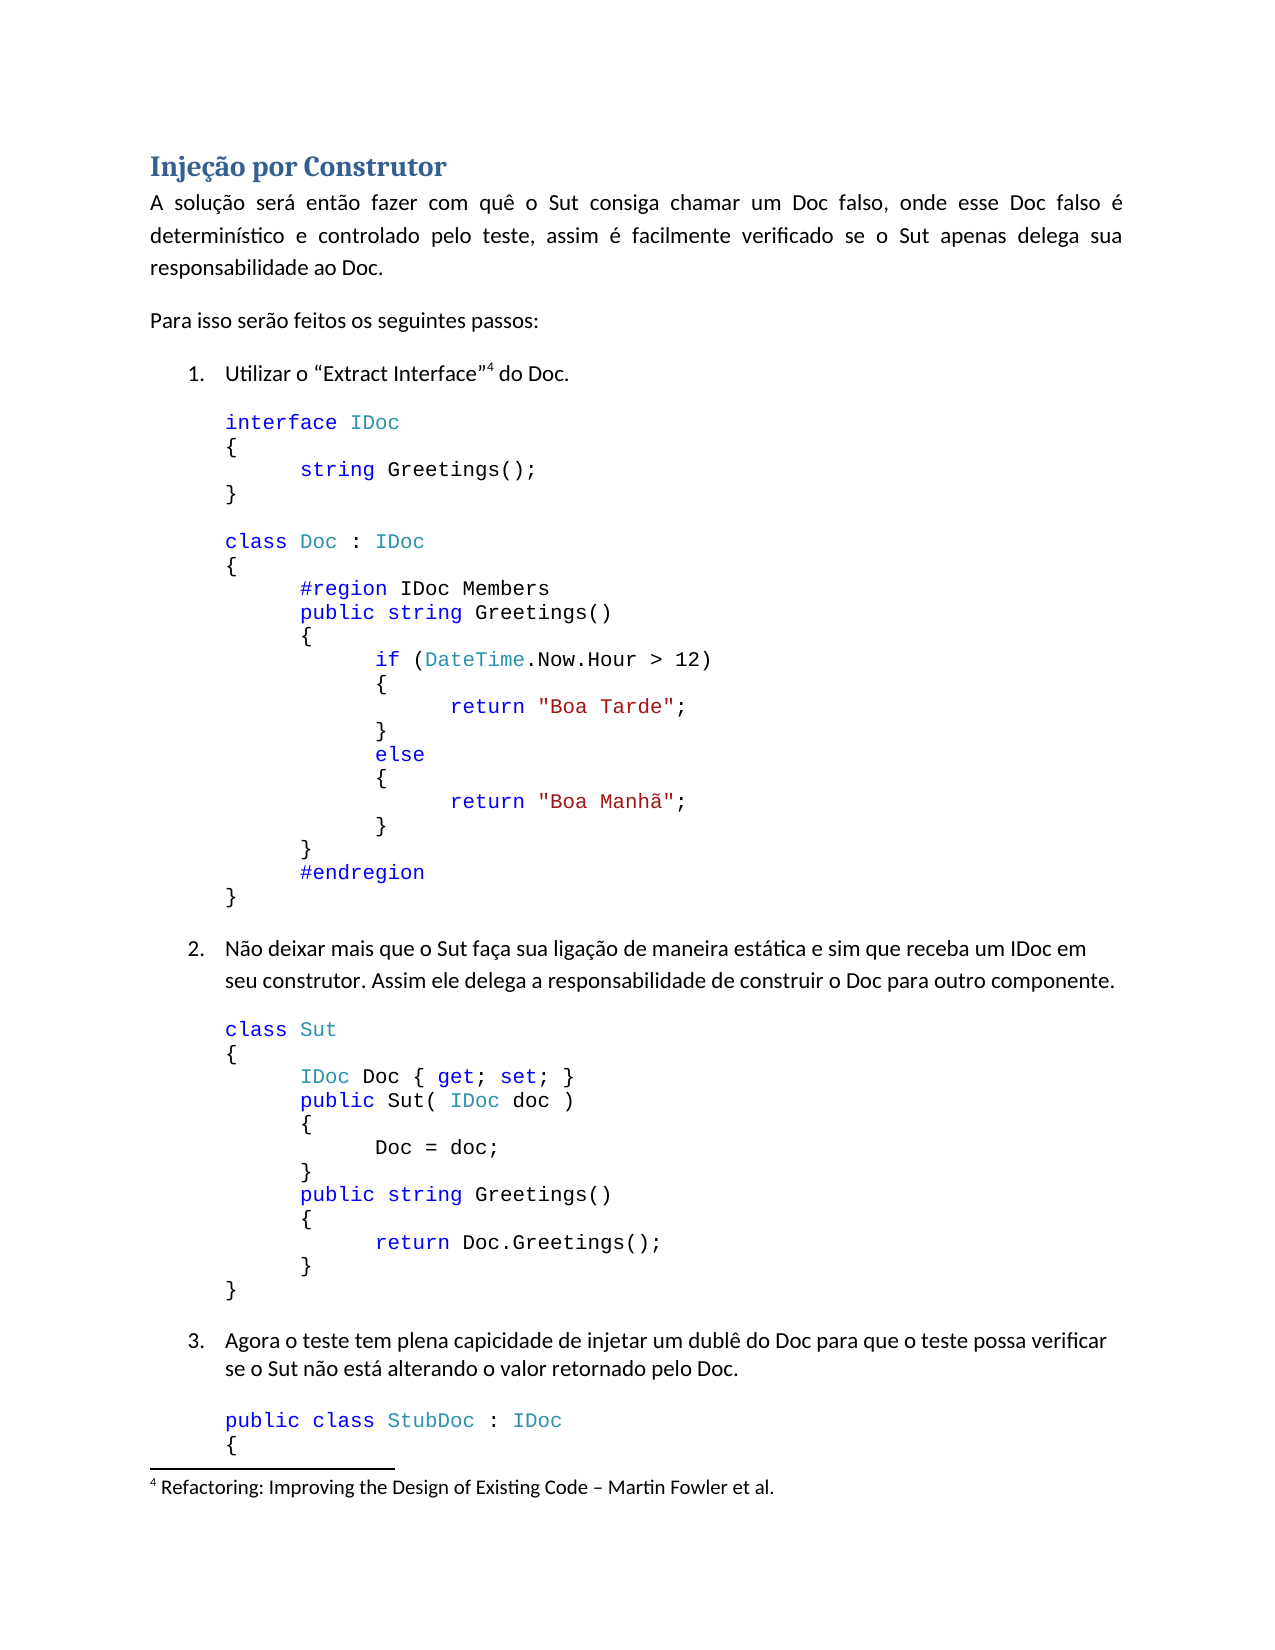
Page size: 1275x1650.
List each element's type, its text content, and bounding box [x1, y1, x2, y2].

text class Doc : IDoc [150, 531, 1125, 554]
text return Doc.Greetings(); [300, 1232, 1125, 1255]
text { [150, 1042, 1125, 1066]
text return "Boa Manhã"; [375, 791, 1125, 815]
text class Sut [150, 1019, 1125, 1042]
text A solução será então fazer com quê o Sut consiga chamar um Doc falso, onde esse Doc falso é determinístico e controlado pelo teste, assim é facilmente verificado se o Sut apenas delega sua responsabilidade ao Doc. [150, 188, 1125, 281]
text public string Greetings() [225, 1184, 1125, 1208]
text } [300, 720, 1125, 744]
text public string Greetings() [225, 602, 1125, 626]
text #region IDoc Members [225, 578, 1125, 602]
text } [300, 815, 1125, 838]
list Utilizar o “Extract Interface” do Doc. [187, 359, 1125, 387]
text Para isso serão feitos os seguintes passos: [150, 306, 1125, 334]
text } [225, 838, 1125, 862]
text { [150, 554, 1125, 578]
text } [225, 1161, 1125, 1184]
text } [150, 886, 1125, 909]
text { [225, 626, 1125, 649]
text { [225, 1208, 1125, 1232]
text string Greetings(); [225, 459, 1125, 483]
subtitle Injeção por Construtor [150, 150, 1125, 183]
text } [150, 1279, 1125, 1303]
text return "Boa Tarde"; [375, 696, 1125, 720]
text else [300, 744, 1125, 767]
text } [225, 1255, 1125, 1279]
list Agora o teste tem plena capicidade de injetar um dublê do Doc para que o teste possa verificar se o Sut não está alterando o valor retornado pelo Doc. [187, 1326, 1125, 1382]
text { [300, 767, 1125, 791]
text Doc = doc; [300, 1137, 1125, 1161]
list Não deixar mais que o Sut faça sua ligação de maneira estática e sim que receba um IDoc em seu construtor. Assim ele delega a responsabilidade de construir o Doc para outro componente. [187, 934, 1125, 994]
text if (DateTime.Now.Hour > 12) [300, 649, 1125, 673]
text } [150, 483, 1125, 507]
text interface IDoc [150, 412, 1125, 436]
text IDoc Doc { get; set; } [225, 1066, 1125, 1090]
text public Sut( IDoc doc ) [225, 1090, 1125, 1113]
text { [225, 1113, 1125, 1137]
text #endregion [225, 862, 1125, 886]
text { [150, 1434, 1125, 1458]
text { [300, 673, 1125, 696]
text { [150, 436, 1125, 459]
text public class StubDoc : IDoc [150, 1410, 1125, 1434]
